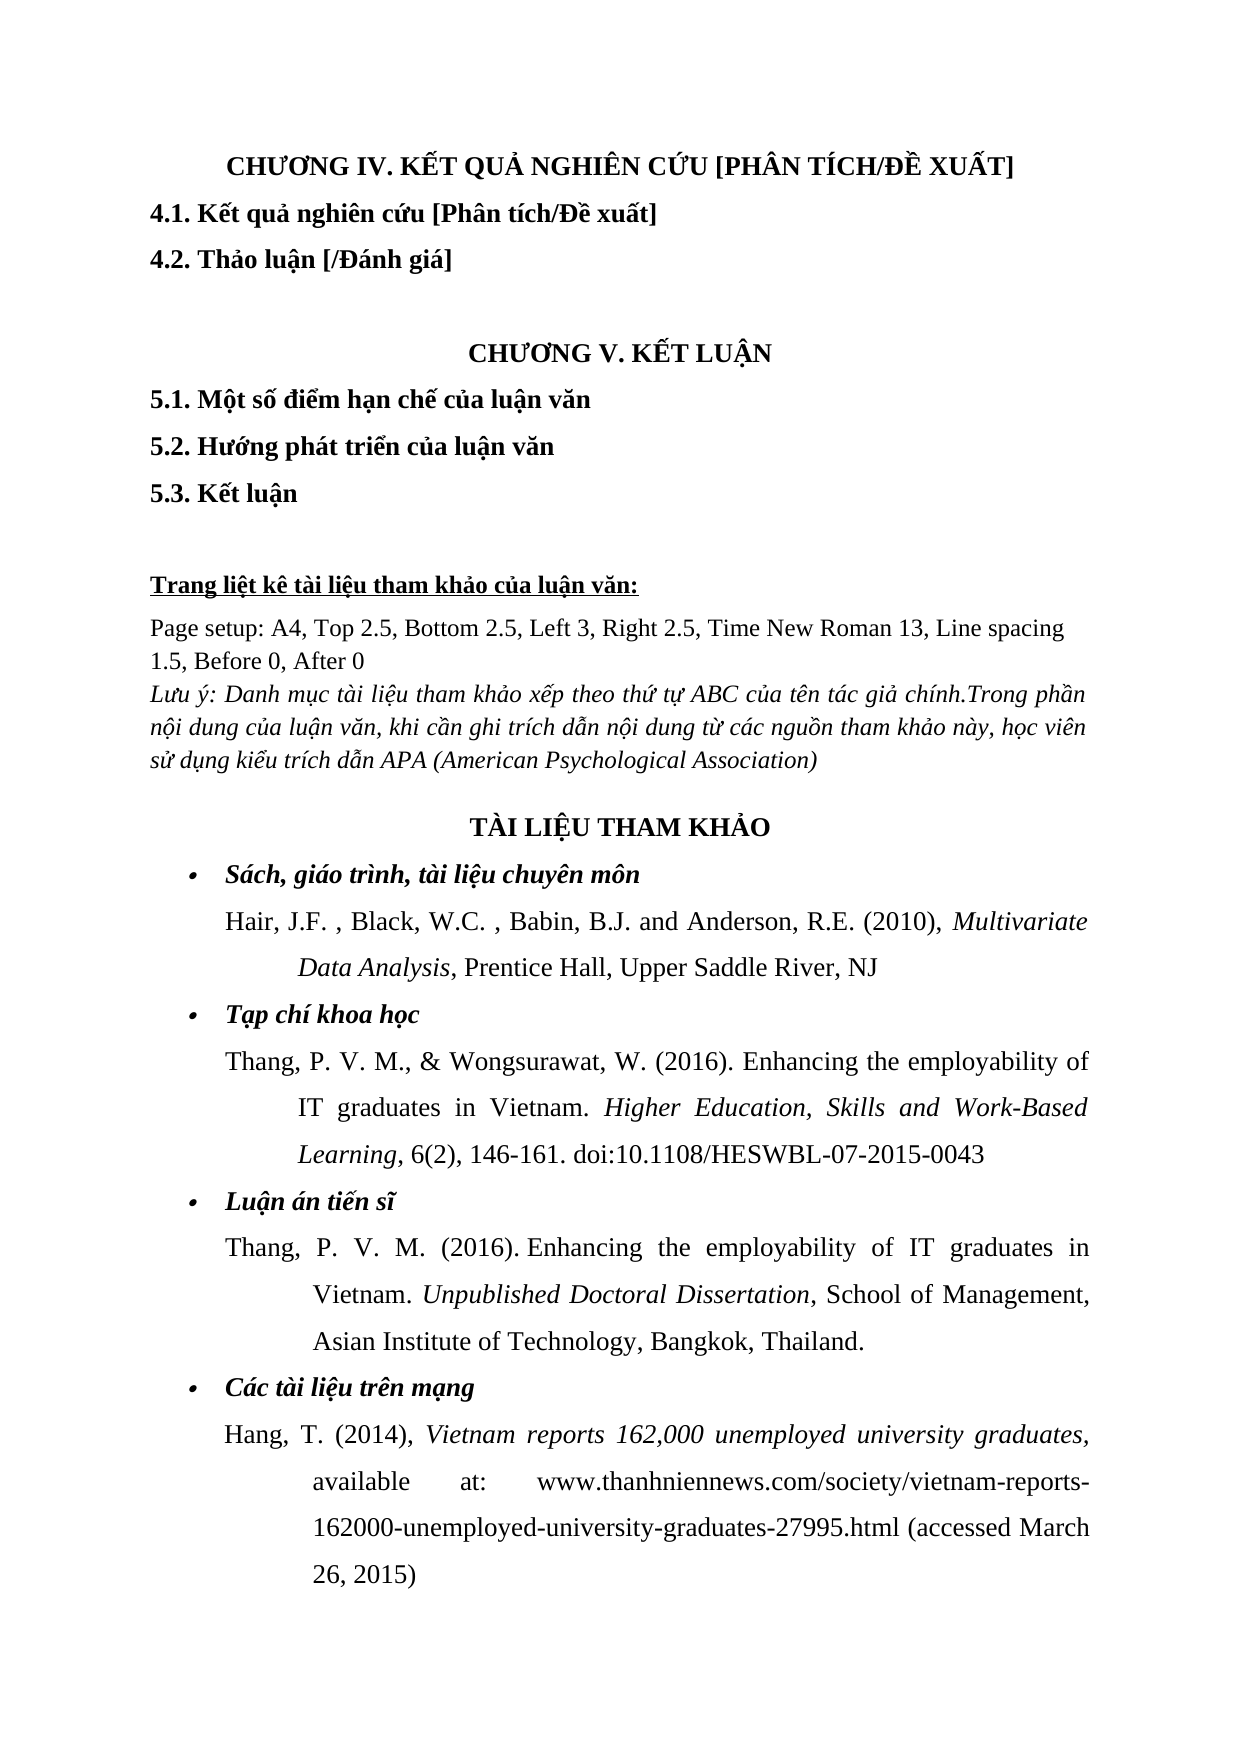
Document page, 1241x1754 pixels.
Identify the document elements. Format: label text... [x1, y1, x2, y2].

list Thang, P. V. M., & Wongsurawat, W. (2016). Enhancing the employability of IT graduates in Vietnam. Higher Education, Skills and Work-Based Learning, 6(2), 146-161. doi:10.1108/HESWBL-07-2015-0043 [225, 1044, 1090, 1169]
text Lưu ý: Danh mục tài liệu tham khảo xếp theo thứ tự ABC của tên tác giả chính.Trong phần nội dung của luận văn, khi cần ghi trích dẫn nội dung từ các nguồn tham khảo này, học viên sử dụng kiểu trích dẫn APA (American Psychological Association) [150, 679, 1090, 774]
text TÀI LIỆU THAM KHẢO [150, 811, 1090, 842]
list Tạp chí khoa học [187, 998, 1090, 1029]
text Hang, T. (2014), Vietnam reports 162,000 unemployed university graduates, available at: www.thanhniennews.com/society/vietnam-reports-162000-unemployed-university-graduates-27995.html (accessed March 26, 2015) [224, 1418, 1090, 1589]
text Trang liệt kê tài liệu tham khảo của luận văn: [150, 570, 1090, 599]
text Page setup: A4, Top 2.5, Bottom 2.5, Left 3, Right 2.5, Time New Roman 13, Line spacing 1.5, Before 0, After 0 [150, 613, 1090, 675]
text 5.2. Hướng phát triển của luận văn [150, 430, 1090, 461]
text 5.3. Kết luận [150, 477, 1090, 508]
list Hair, J.F. , Black, W.C. , Babin, B.J. and Anderson, R.E. (2010), Multivariate Data Analysis, Prentice Hall, Upper Saddle River, NJ [225, 904, 1090, 982]
text CHƯƠNG IV. KẾT QUẢ NGHIÊN CỨU [PHÂN TÍCH/ĐỀ XUẤT] [150, 150, 1090, 181]
text 4.2. Thảo luận [/Đánh giá] [150, 243, 1090, 274]
list Sách, giáo trình, tài liệu chuyên môn [187, 858, 1090, 889]
text 4.1. Kết quả nghiên cứu [Phân tích/Đề xuất] [150, 197, 1090, 228]
list Các tài liệu trên mạng [187, 1371, 1090, 1402]
text 5.1. Một số điểm hạn chế của luận văn [150, 383, 1090, 414]
text CHƯƠNG V. KẾT LUẬN [150, 337, 1090, 368]
text Thang, P. V. M. (2016). Enhancing the employability of IT graduates in Vietnam. Unpublished Doctoral Dissertation, School of Management, Asian Institute of Technology, Bangkok, Thailand. [225, 1231, 1090, 1356]
list Luận án tiến sĩ [187, 1184, 1090, 1216]
